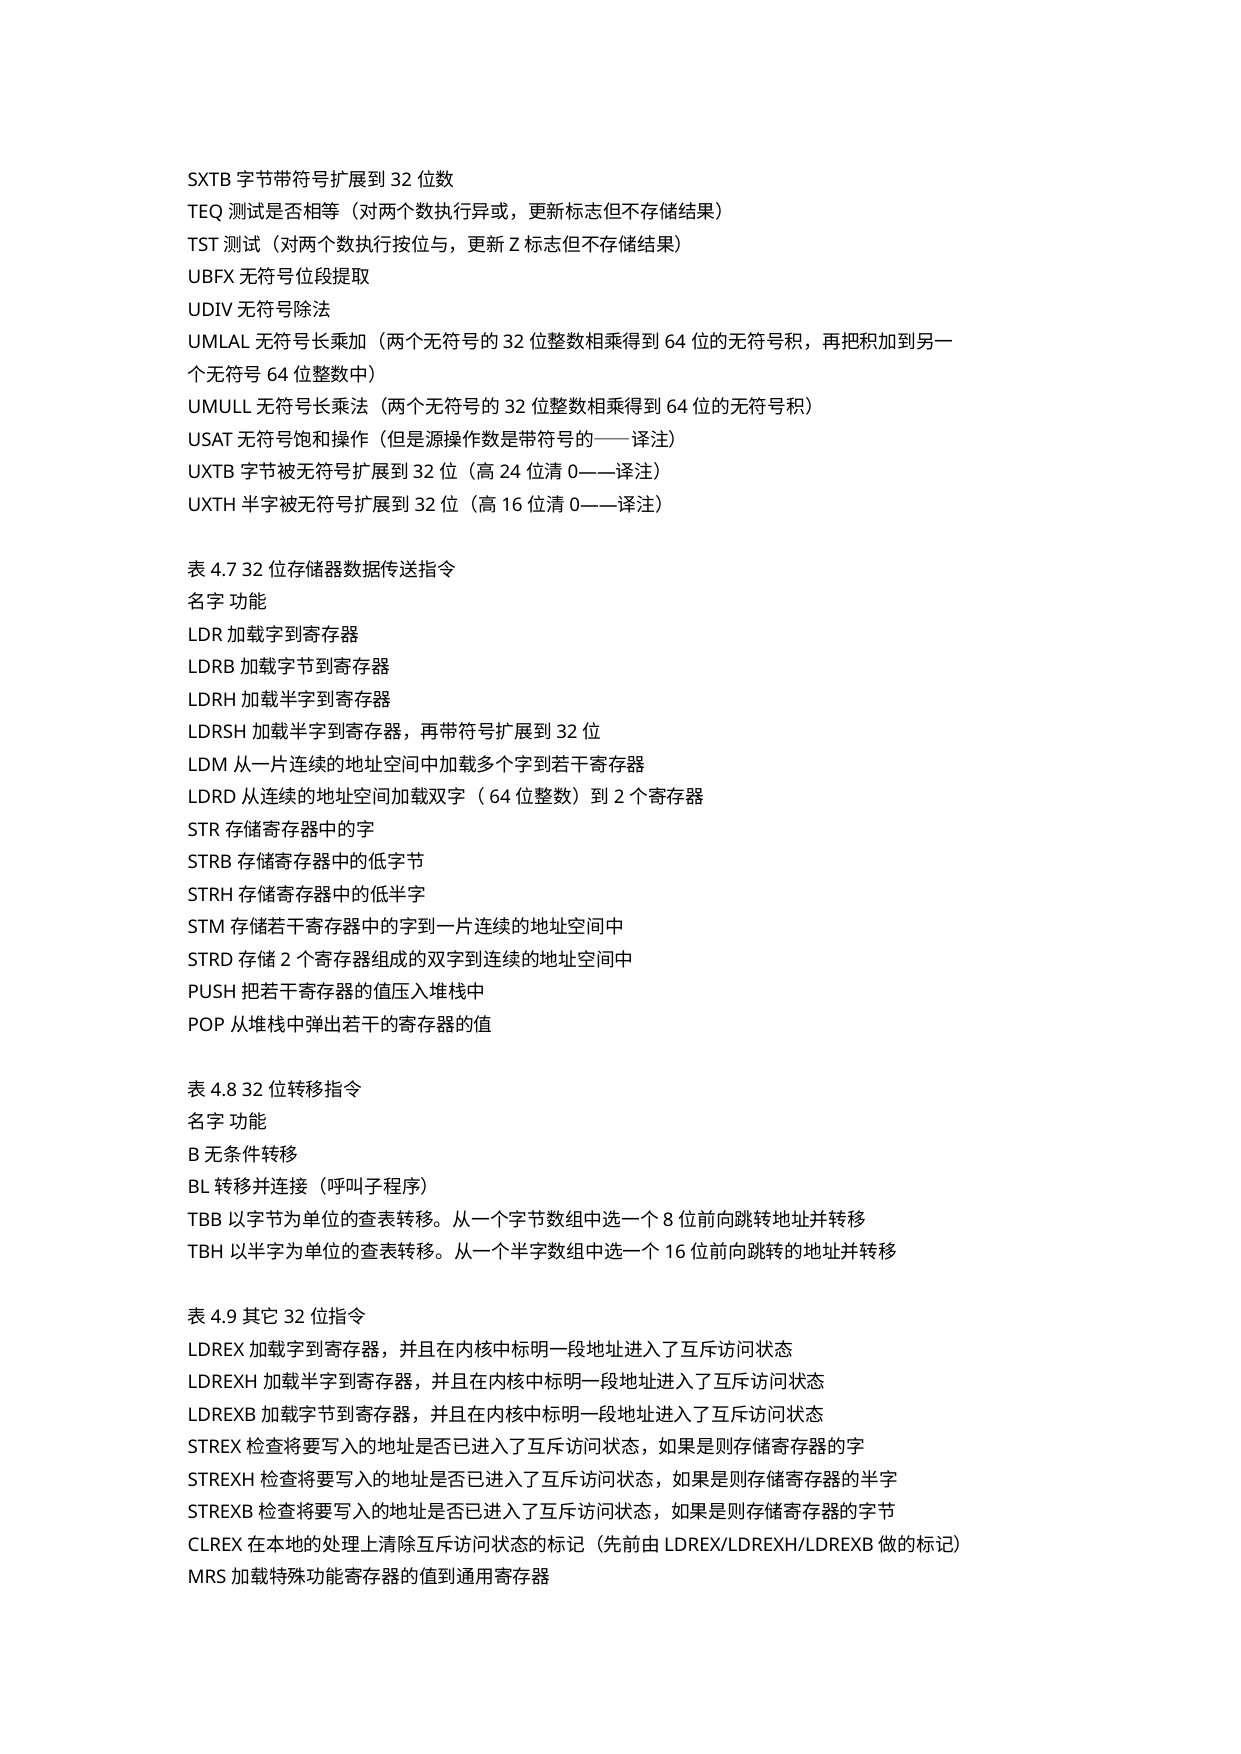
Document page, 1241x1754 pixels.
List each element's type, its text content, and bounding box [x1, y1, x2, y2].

text BL 转移并连接（呼叫子程序） [187, 1169, 1053, 1202]
text LDRSH 加载半字到寄存器，再带符号扩展到 32 位 [187, 714, 1053, 747]
text LDREX 加载字到寄存器，并且在内核中标明一段地址进入了互斥访问状态 [187, 1332, 1053, 1364]
text TST 测试（对两个数执行按位与，更新 Z 标志但不存储结果） [187, 227, 1053, 259]
text STRH 存储寄存器中的低半字 [187, 877, 1053, 909]
text STREXH 检查将要写入的地址是否已进入了互斥访问状态，如果是则存储寄存器的半字 [187, 1462, 1053, 1494]
text TBB 以字节为单位的查表转移。从一个字节数组中选一个 8 位前向跳转地址并转移 [187, 1202, 1053, 1234]
text 名字 功能 [187, 1104, 1053, 1137]
text UXTB 字节被无符号扩展到 32 位（高 24 位清 0——译注） [187, 454, 1053, 487]
text LDR 加载字到寄存器 [187, 617, 1053, 649]
text STRB 存储寄存器中的低字节 [187, 844, 1053, 877]
text STR 存储寄存器中的字 [187, 812, 1053, 844]
text POP 从堆栈中弹出若干的寄存器的值 [187, 1007, 1053, 1039]
text PUSH 把若干寄存器的值压入堆栈中 [187, 974, 1053, 1007]
text LDRH 加载半字到寄存器 [187, 682, 1053, 714]
text UDIV 无符号除法 [187, 292, 1053, 324]
text 表 4.9 其它 32 位指令 [187, 1299, 1053, 1332]
text 个无符号 64 位整数中） [187, 357, 1053, 389]
text 表 4.7 32 位存储器数据传送指令 [187, 552, 1053, 584]
text STREXB 检查将要写入的地址是否已进入了互斥访问状态，如果是则存储寄存器的字节 [187, 1494, 1053, 1527]
text LDM 从一片连续的地址空间中加载多个字到若干寄存器 [187, 747, 1053, 779]
text CLREX 在本地的处理上清除互斥访问状态的标记（先前由 LDREX/LDREXH/LDREXB 做的标记） [187, 1527, 1053, 1559]
text 名字 功能 [187, 584, 1053, 617]
text USAT 无符号饱和操作（但是源操作数是带符号的——译注） [187, 422, 1053, 454]
text TEQ 测试是否相等（对两个数执行异或，更新标志但不存储结果） [187, 194, 1053, 227]
text STM 存储若干寄存器中的字到一片连续的地址空间中 [187, 909, 1053, 942]
text UMLAL 无符号长乘加（两个无符号的 32 位整数相乘得到 64 位的无符号积，再把积加到另一 [187, 324, 1053, 357]
text UMULL 无符号长乘法（两个无符号的 32 位整数相乘得到 64 位的无符号积） [187, 389, 1053, 422]
text LDRD 从连续的地址空间加载双字（ 64 位整数）到 2 个寄存器 [187, 779, 1053, 812]
text LDREXH 加载半字到寄存器，并且在内核中标明一段地址进入了互斥访问状态 [187, 1364, 1053, 1397]
text TBH 以半字为单位的查表转移。从一个半字数组中选一个 16 位前向跳转的地址并转移 [187, 1234, 1053, 1267]
text LDREXB 加载字节到寄存器，并且在内核中标明一段地址进入了互斥访问状态 [187, 1397, 1053, 1429]
text LDRB 加载字节到寄存器 [187, 649, 1053, 682]
text UBFX 无符号位段提取 [187, 259, 1053, 292]
text STRD 存储 2 个寄存器组成的双字到连续的地址空间中 [187, 942, 1053, 974]
text SXTB 字节带符号扩展到 32 位数 [187, 162, 1053, 194]
text UXTH 半字被无符号扩展到 32 位（高 16 位清 0——译注） [187, 487, 1053, 519]
text 表 4.8 32 位转移指令 [187, 1072, 1053, 1104]
text STREX 检查将要写入的地址是否已进入了互斥访问状态，如果是则存储寄存器的字 [187, 1429, 1053, 1462]
text MRS 加载特殊功能寄存器的值到通用寄存器 [187, 1559, 1053, 1592]
text B 无条件转移 [187, 1137, 1053, 1169]
